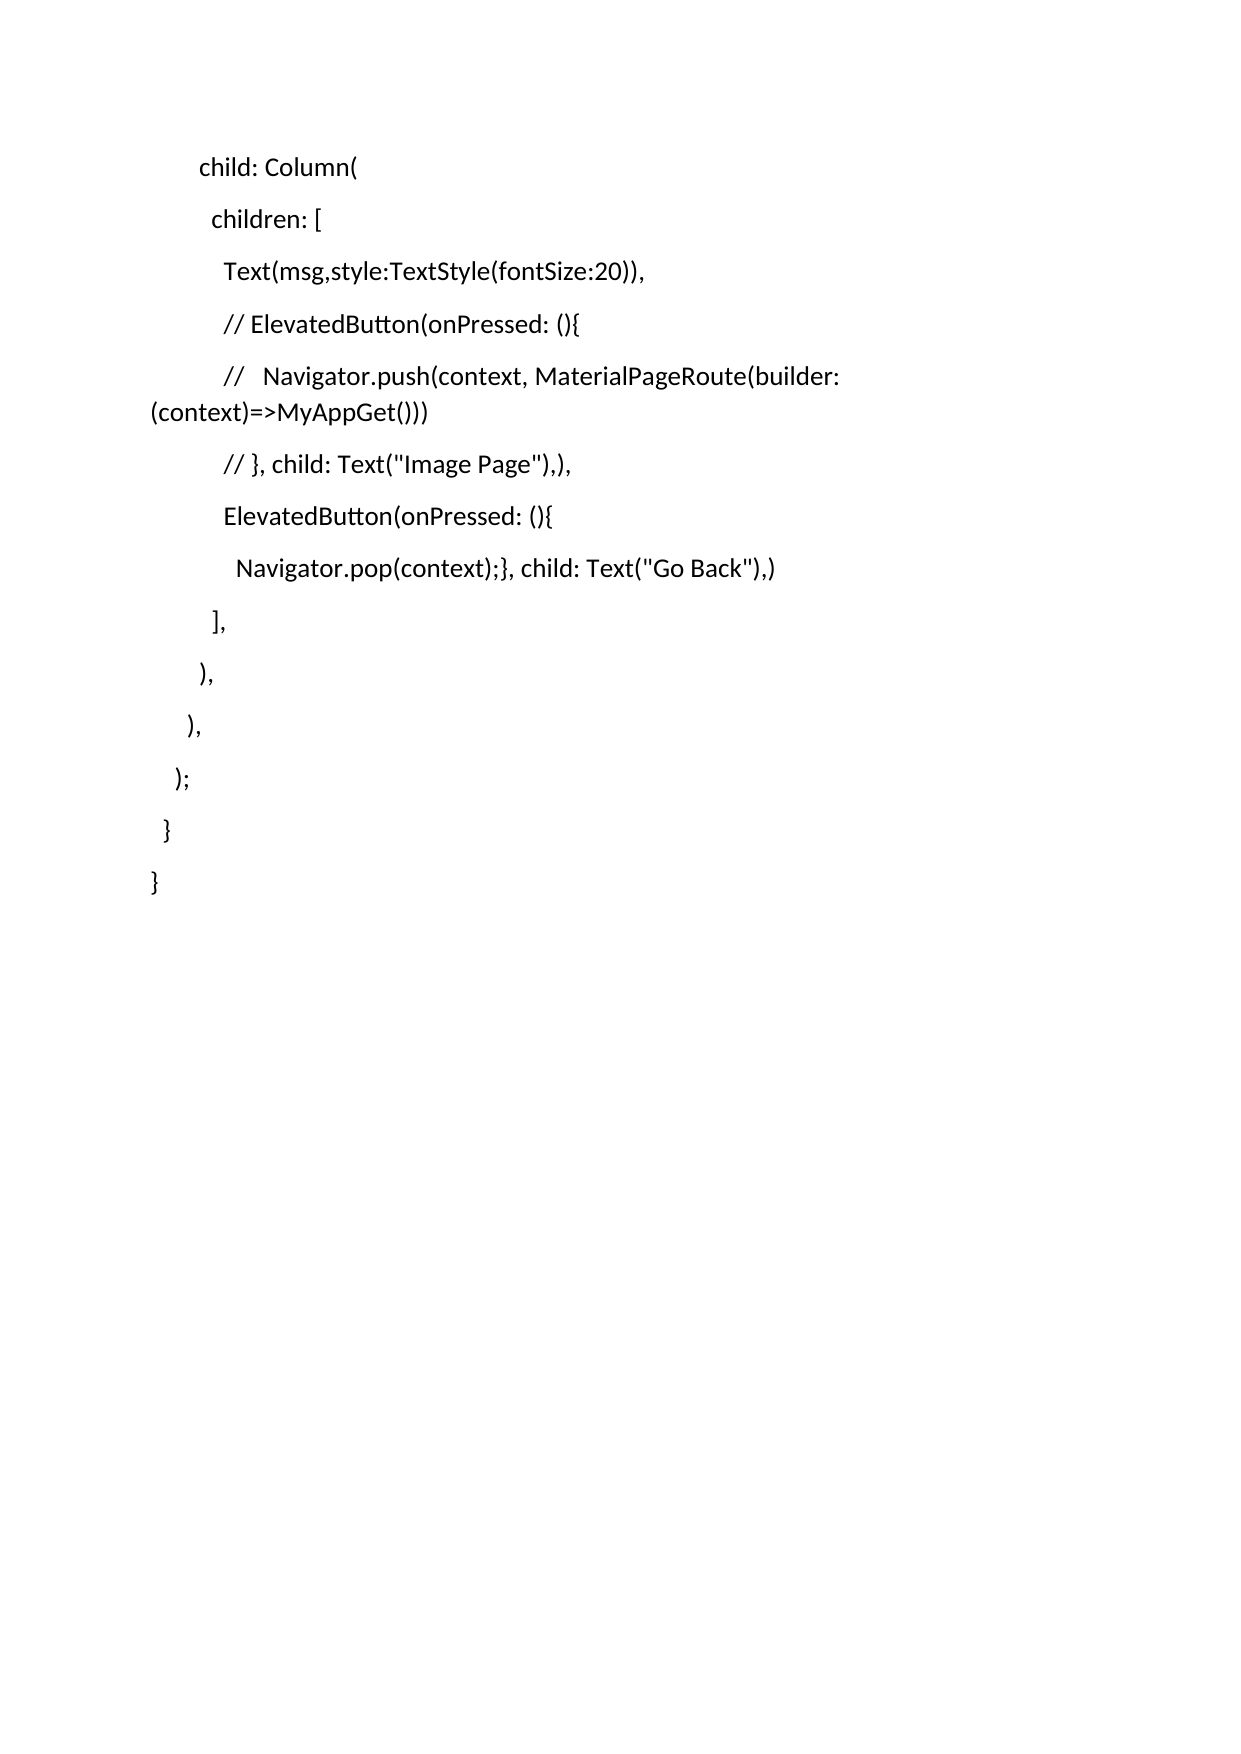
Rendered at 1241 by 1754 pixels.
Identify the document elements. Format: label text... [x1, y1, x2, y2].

text // ElevatedButton(onPressed: (){ [150, 307, 1090, 340]
text ElevatedButton(onPressed: (){ [150, 499, 1090, 532]
text ), [150, 708, 1090, 742]
text Text(msg,style:TextStyle(fontSize:20)), [150, 254, 1090, 288]
text // }, child: Text("Image Page"),), [150, 447, 1090, 480]
text } [150, 865, 1090, 898]
text ); [150, 761, 1090, 794]
text Navigator.pop(context);}, child: Text("Go Back"),) [150, 552, 1090, 585]
text ), [150, 656, 1090, 689]
text child: Column( [150, 150, 1090, 183]
text children: [ [150, 202, 1090, 235]
text // Navigator.push(context, MaterialPageRoute(builder: (context)=>MyAppGet())) [150, 359, 1090, 428]
text ], [150, 604, 1090, 637]
text } [150, 813, 1090, 846]
